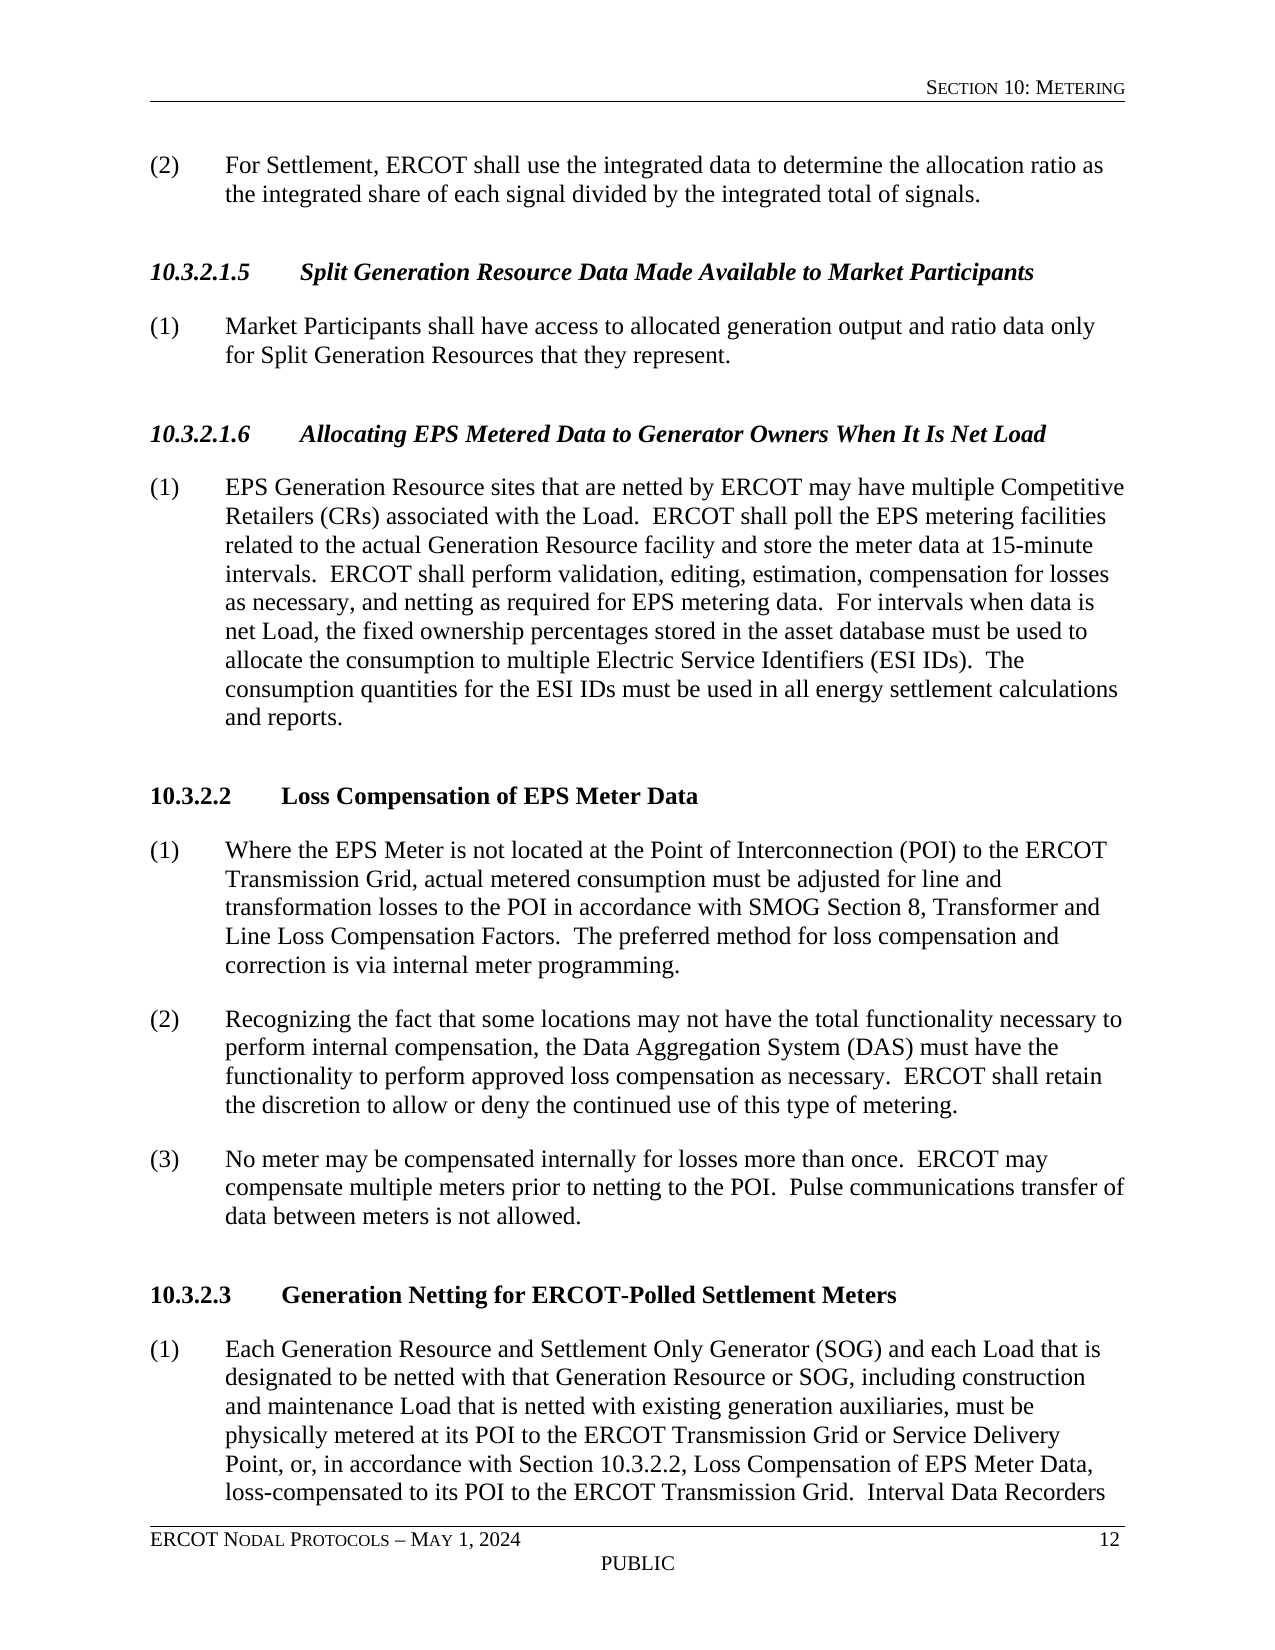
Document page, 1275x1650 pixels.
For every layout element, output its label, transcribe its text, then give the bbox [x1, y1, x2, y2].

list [150, 1334, 1125, 1506]
list (1) EPS Generation Resource sites that are netted by ERCOT may have multiple Competitive Retailers (CRs) associated with the Load. ERCOT shall poll the EPS metering facilities related to the actual Generation Resource facility and store the meter data at 15-minute intervals. ERCOT shall perform validation, editing, estimation, compensation for losses as necessary, and netting as required for EPS metering data. For intervals when data is net Load, the fixed ownership percentages stored in the asset database must be used to allocate the consumption to multiple Electric Service Identifiers (ESI IDs). The consumption quantities for the ESI IDs must be used in all energy settlement calculations and reports. [150, 472, 1125, 731]
text 10.3.2.3 Generation Netting for ERCOT-Polled Settlement Meters [150, 1280, 1125, 1309]
list (1) Market Participants shall have access to allocated generation output and ratio data only for Split Generation Resources that they represent. [150, 311, 1125, 369]
list (1) Where the EPS Meter is not located at the Point of Interconnection (POI) to the ERCOT Transmission Grid, actual metered consumption must be adjusted for line and transformation losses to the POI in accordance with SMOG Section 8, Transformer and Line Loss Compensation Factors. The preferred method for loss compensation and correction is via internal meter programming. [150, 835, 1125, 979]
subtitle 10.3.2.1.5 Split Generation Resource Data Made Available to Market Participants [150, 257, 1125, 286]
text 10.3.2.2 Loss Compensation of EPS Meter Data [150, 781, 1125, 810]
subtitle 10.3.2.1.6 Allocating EPS Metered Data to Generator Owners When It Is Net Load [150, 419, 1125, 447]
list (2) Recognizing the fact that some locations may not have the total functionality necessary to perform internal compensation, the Data Aggregation System (DAS) must have the functionality to perform approved loss compensation as necessary. ERCOT shall retain the discretion to allow or deny the continued use of this type of metering. [150, 1004, 1125, 1119]
list (3) No meter may be compensated internally for losses more than once. ERCOT may compensate multiple meters prior to netting to the POI. Pulse communications transfer of data between meters is not allowed. [150, 1144, 1125, 1230]
list (2) For Settlement, ERCOT shall use the integrated data to determine the allocation ratio as the integrated share of each signal divided by the integrated total of signals. [150, 150, 1125, 207]
